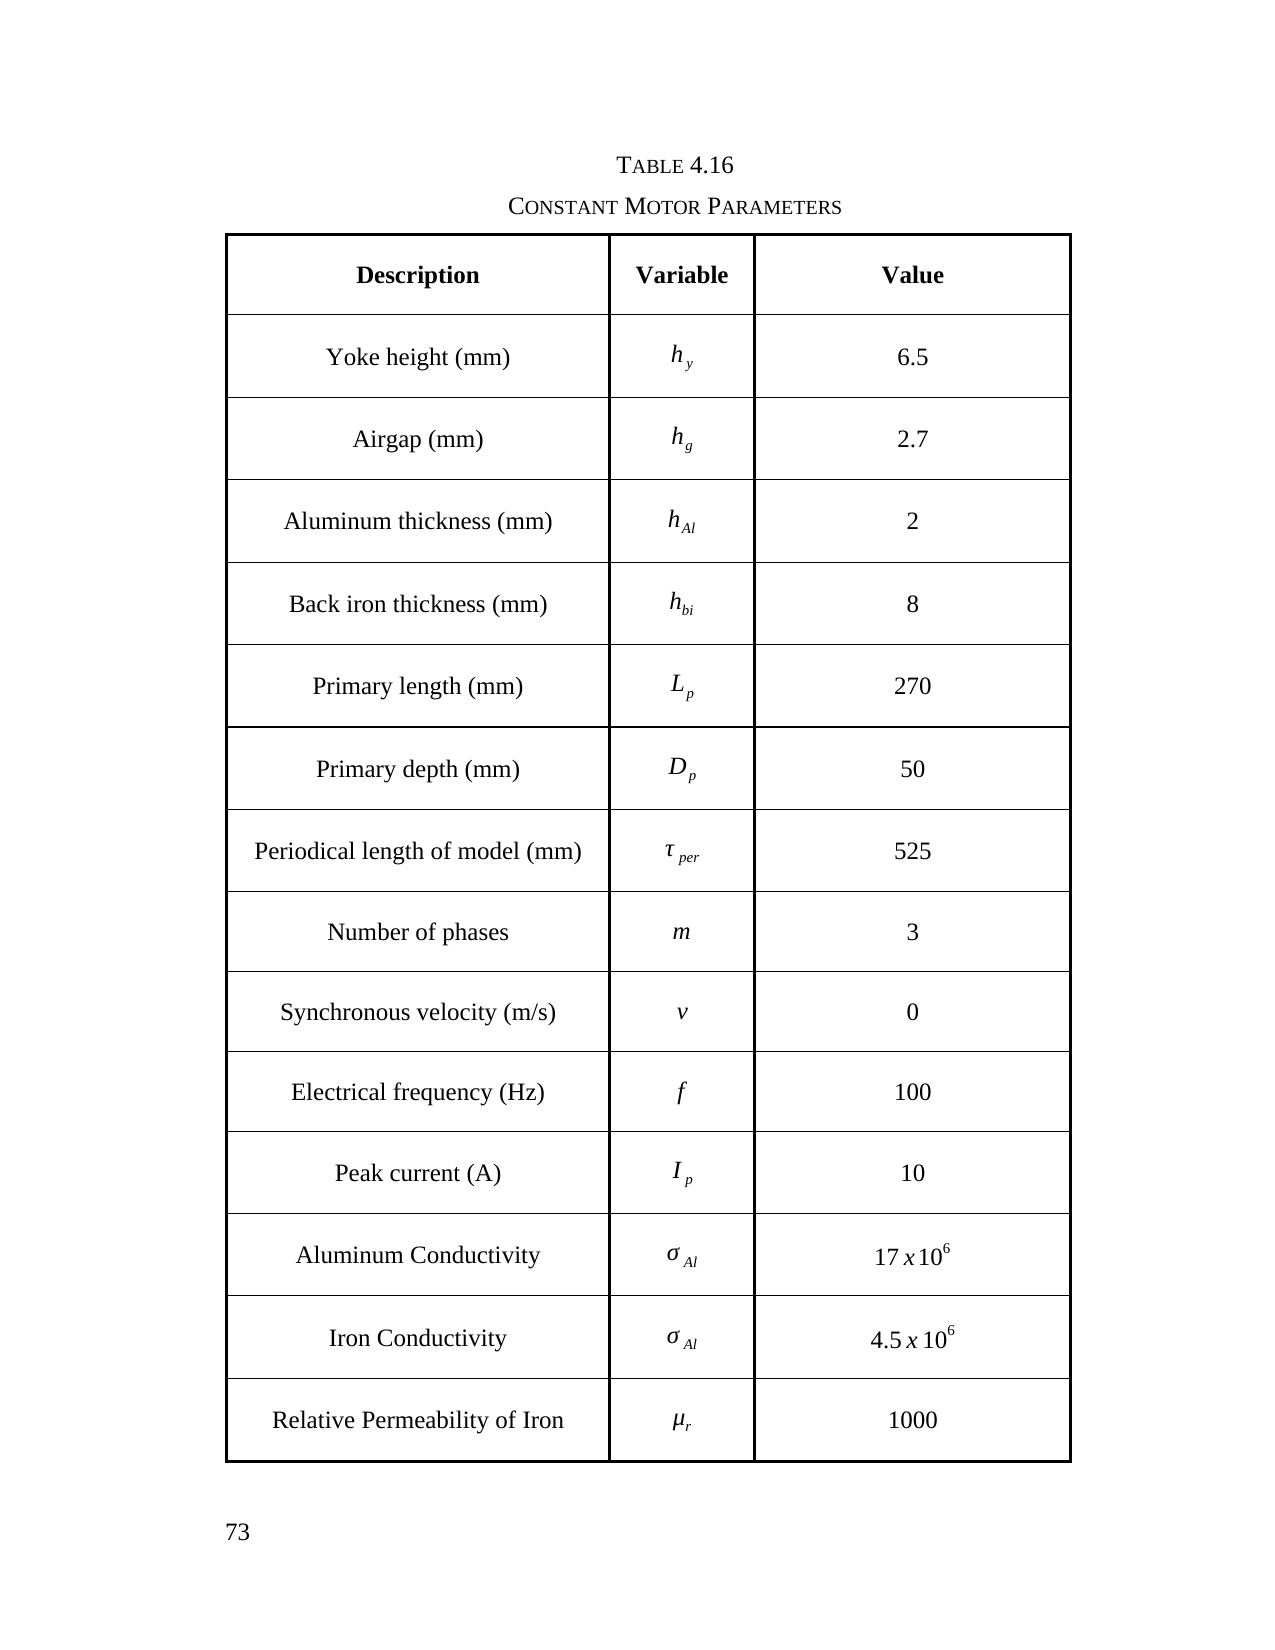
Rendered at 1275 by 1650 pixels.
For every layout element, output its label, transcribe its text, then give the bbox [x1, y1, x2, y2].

table_cell [611, 1379, 753, 1460]
table_cell Back iron thickness (mm) [228, 563, 608, 644]
table_cell Synchronous velocity (m/s) [228, 972, 608, 1051]
table_cell Number of phases [228, 892, 608, 971]
table_cell Yoke height (mm) [228, 315, 608, 397]
table_cell [611, 728, 753, 809]
table_header Description [228, 236, 608, 314]
table_cell [611, 1214, 753, 1295]
table_cell 50 [756, 728, 1069, 809]
table_cell [611, 1296, 753, 1378]
table_cell 3 [756, 892, 1069, 971]
table_cell 10 [756, 1132, 1069, 1213]
table_cell [611, 315, 753, 397]
table_cell Relative Permeability of Iron [228, 1379, 608, 1460]
table_cell [611, 480, 753, 562]
table_cell 525 [756, 810, 1069, 891]
text Constant Motor Parameters [225, 191, 1125, 220]
table_cell [611, 645, 753, 726]
table_cell [611, 972, 753, 1051]
table_cell Electrical frequency (Hz) [228, 1052, 608, 1131]
table_cell [611, 892, 753, 971]
table_cell Aluminum Conductivity [228, 1214, 608, 1295]
table_cell 270 [756, 645, 1069, 726]
table_cell Airgap (mm) [228, 398, 608, 479]
table_cell [611, 810, 753, 891]
table_cell Peak current (A) [228, 1132, 608, 1213]
table_cell [756, 1214, 1069, 1295]
table_cell Aluminum thickness (mm) [228, 480, 608, 562]
table_cell [611, 1132, 753, 1213]
table_cell [756, 1296, 1069, 1378]
table_cell Primary length (mm) [228, 645, 608, 726]
table_cell 100 [756, 1052, 1069, 1131]
table_cell 6.5 [756, 315, 1069, 397]
table_cell 2.7 [756, 398, 1069, 479]
table_header Value [756, 236, 1069, 314]
table_cell 1000 [756, 1379, 1069, 1460]
table_cell 0 [756, 972, 1069, 1051]
table_cell [611, 1052, 753, 1131]
table_cell Periodical length of model (mm) [228, 810, 608, 891]
table_cell 8 [756, 563, 1069, 644]
table_cell Primary depth (mm) [228, 728, 608, 809]
table_cell Iron Conductivity [228, 1296, 608, 1378]
table_header Variable [611, 236, 753, 314]
table_cell [611, 563, 753, 644]
table_cell 2 [756, 480, 1069, 562]
table_cell [611, 398, 753, 479]
